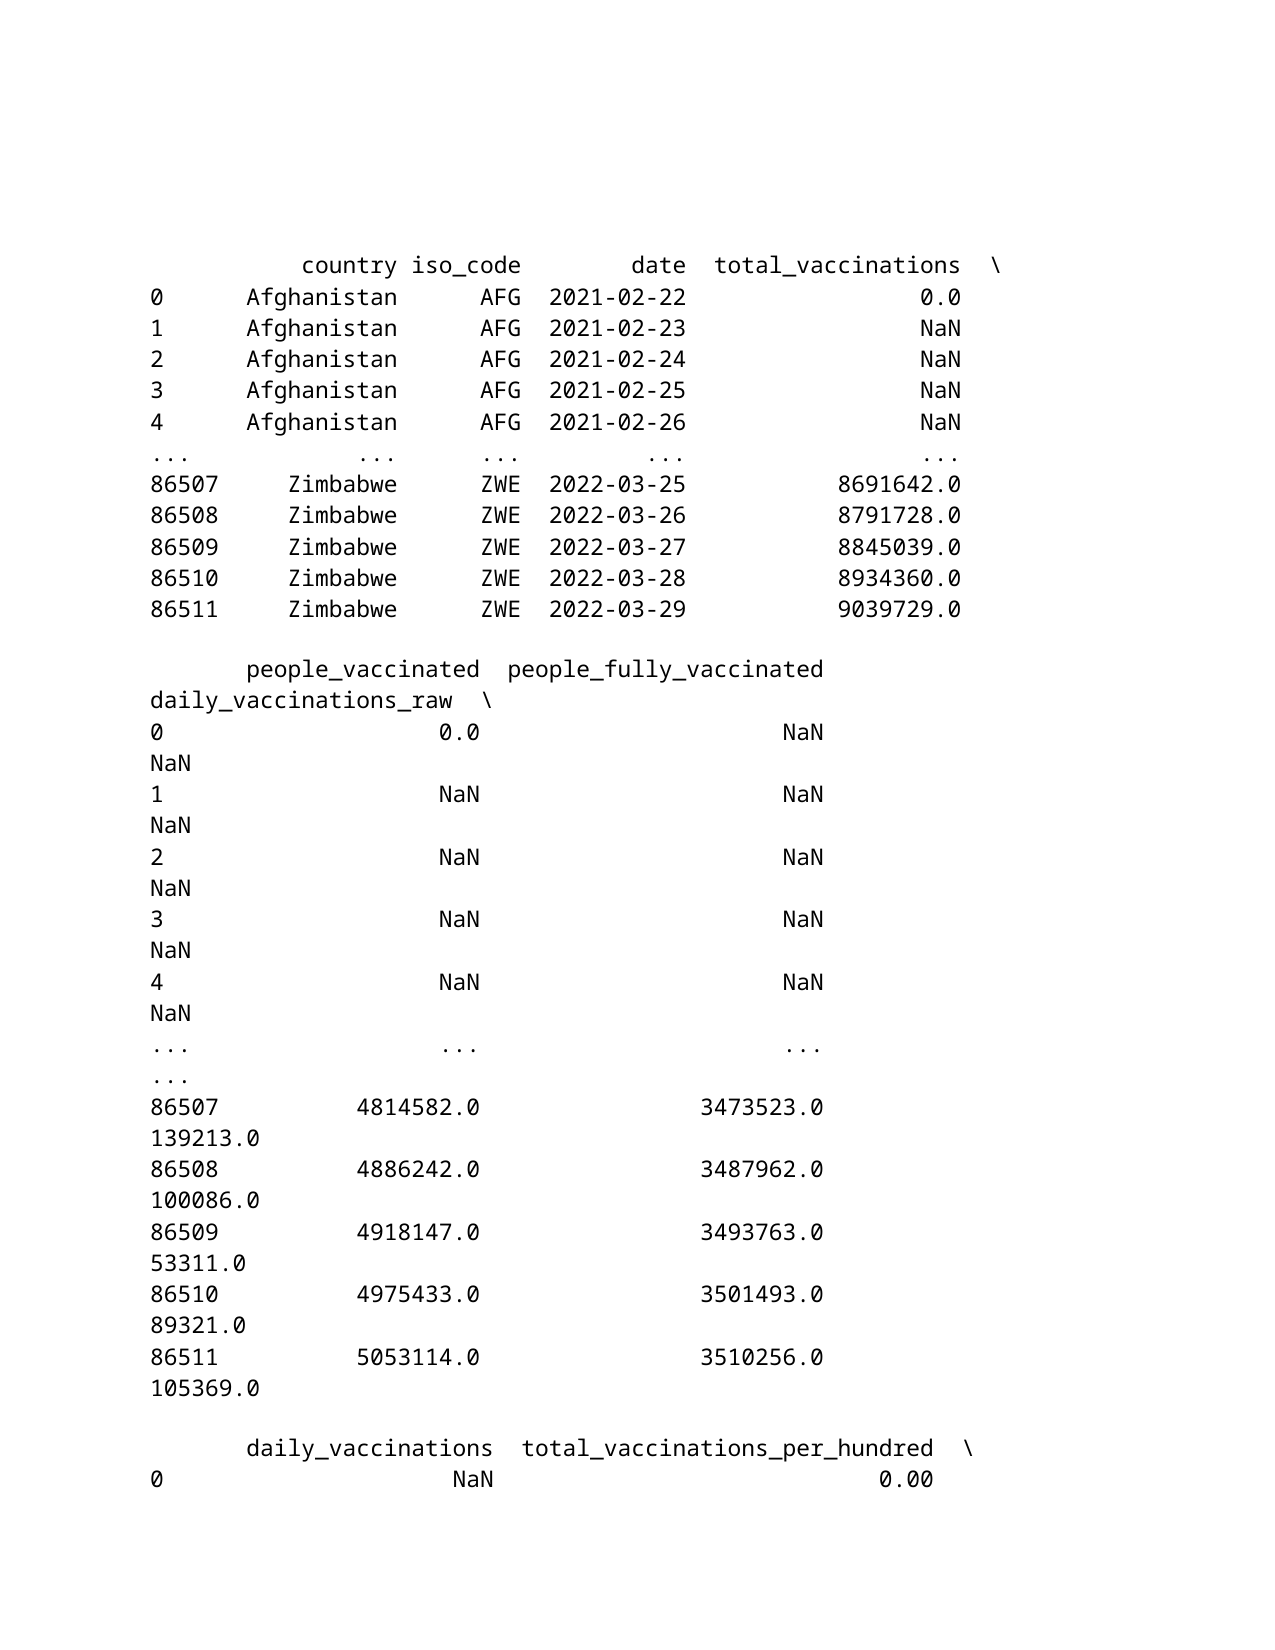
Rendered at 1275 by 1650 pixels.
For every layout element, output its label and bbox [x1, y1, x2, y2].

text [150, 249, 1125, 1494]
